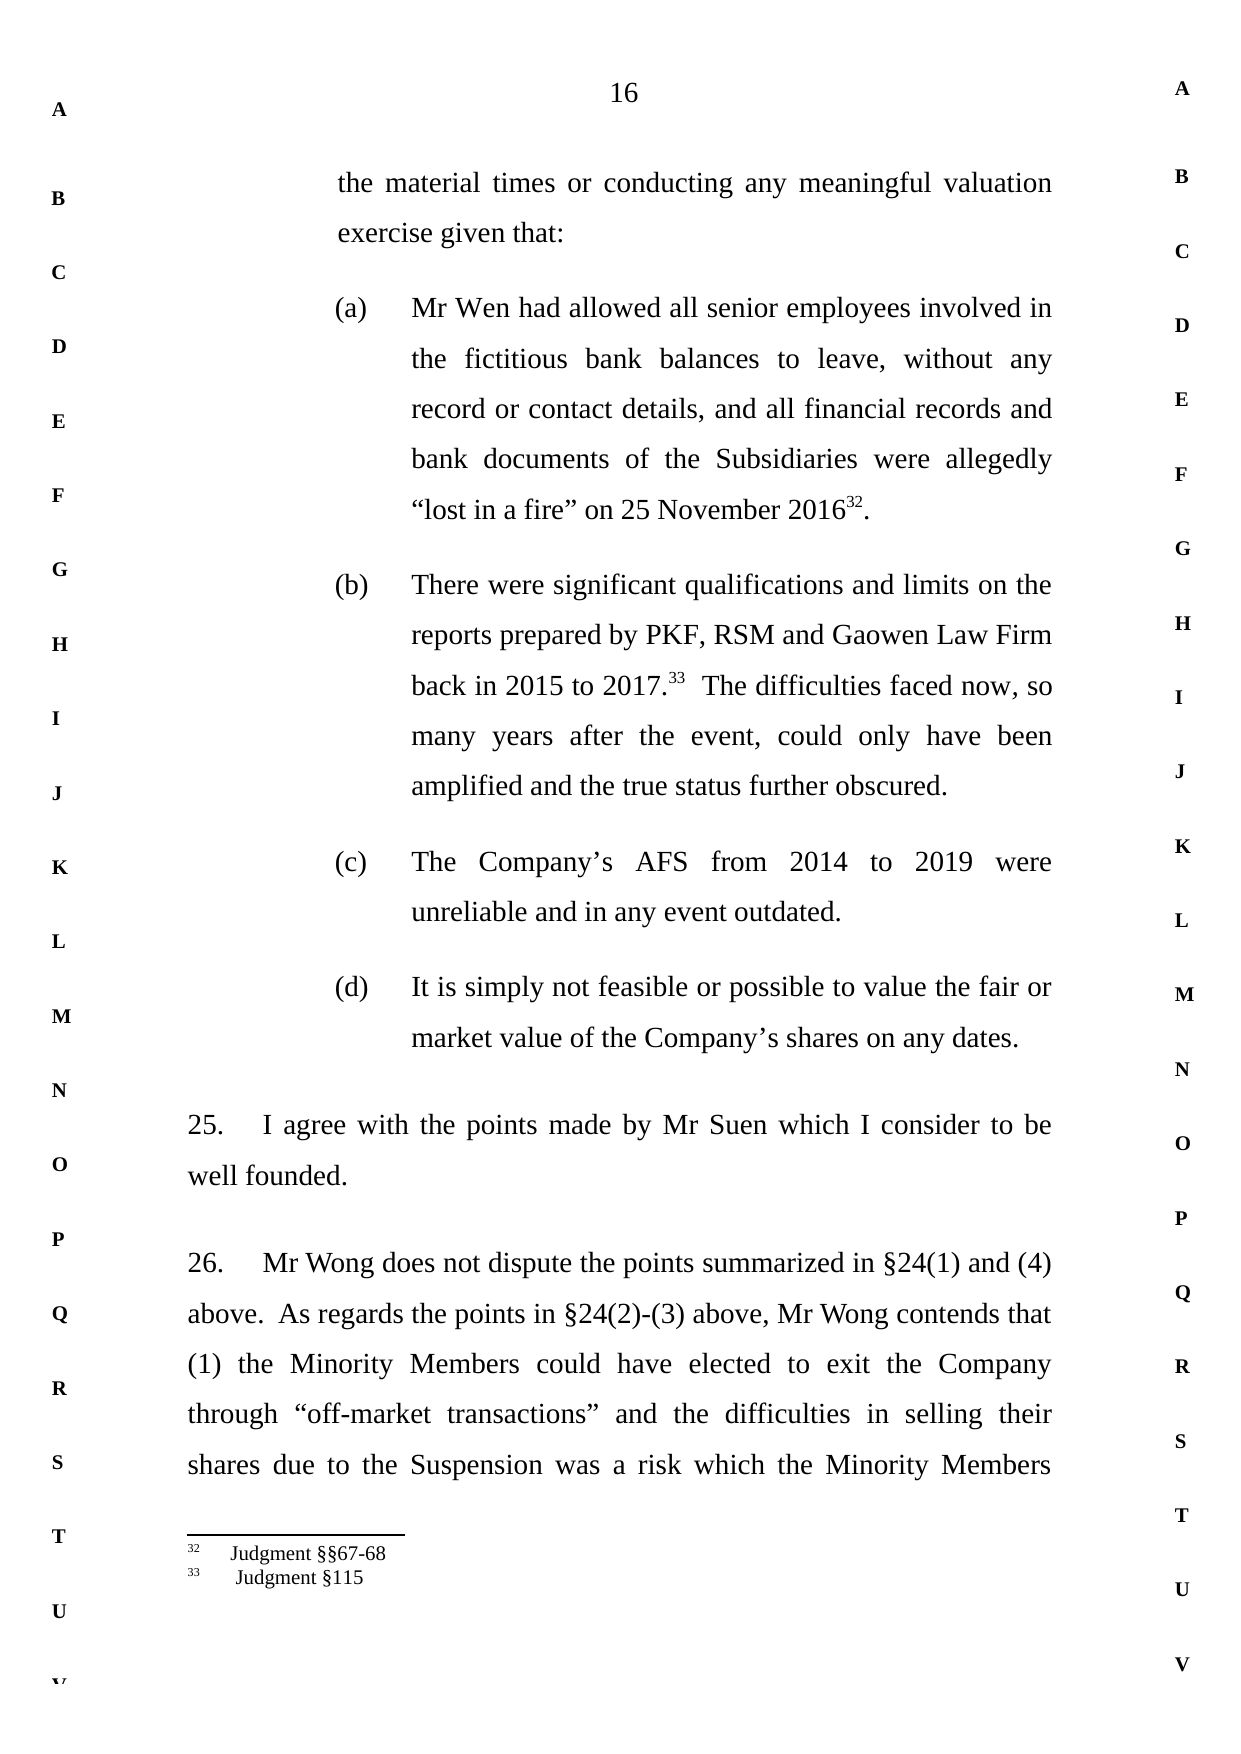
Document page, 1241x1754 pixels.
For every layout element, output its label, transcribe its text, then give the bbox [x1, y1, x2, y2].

list Mr Wen had allowed all senior employees involved in the fictitious bank balances to leave, without any record or contact details, and all financial records and bank documents of the Subsidiaries were allegedly “lost in a fire” on 25 November 2016. [334, 291, 1053, 525]
list It is simply not feasible or possible to value the fair or market value of the Company’s shares on any dates. [334, 969, 1053, 1053]
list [187, 1246, 1053, 1480]
list The Company’s AFS from 2014 to 2019 were unreliable and in any event outdated. [334, 844, 1053, 928]
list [261, 165, 1053, 249]
list I agree with the points made by Mr Suen which I consider to be well founded. [187, 1107, 1053, 1191]
list There were significant qualifications and limits on the reports prepared by PKF, RSM and Gaowen Law Firm back in 2015 to 2017. The difficulties faced now, so many years after the event, could only have been amplified and the true status further obscured. [334, 567, 1053, 802]
